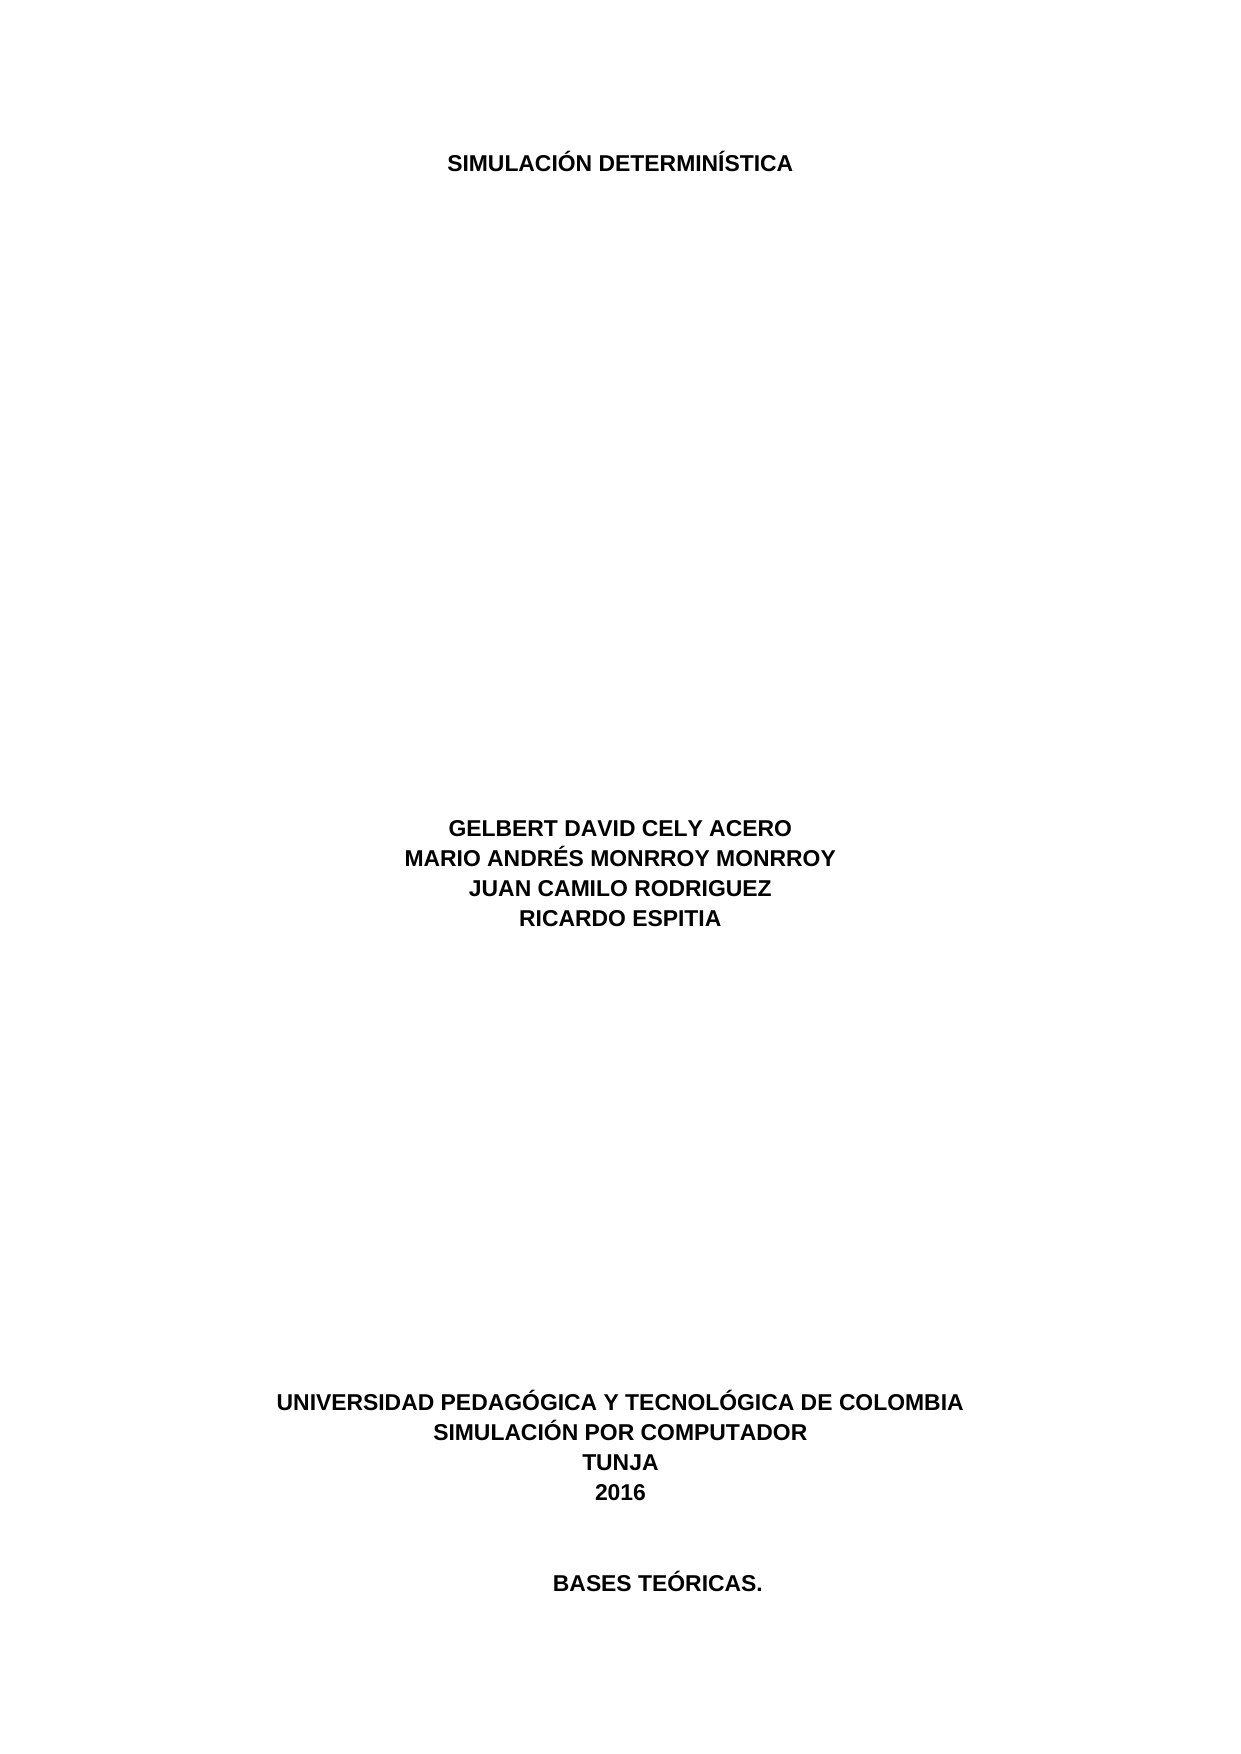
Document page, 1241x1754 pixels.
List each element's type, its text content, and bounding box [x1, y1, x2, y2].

text SIMULACIÓN DETERMINÍSTICA [150, 150, 1090, 176]
text RICARDO ESPITIA [150, 905, 1090, 932]
text JUAN CAMILO RODRIGUEZ [150, 875, 1090, 901]
text UNIVERSIDAD PEDAGÓGICA Y TECNOLÓGICA DE COLOMBIA [150, 1388, 1090, 1415]
text TUNJA [150, 1449, 1090, 1475]
text 2016 [150, 1479, 1090, 1506]
text SIMULACIÓN POR COMPUTADOR [150, 1419, 1090, 1445]
text MARIO ANDRÉS MONRROY MONRROY [150, 845, 1090, 871]
text GELBERT DAVID CELY ACERO [150, 814, 1090, 841]
text BASES TEÓRICAS. [150, 1570, 1090, 1596]
